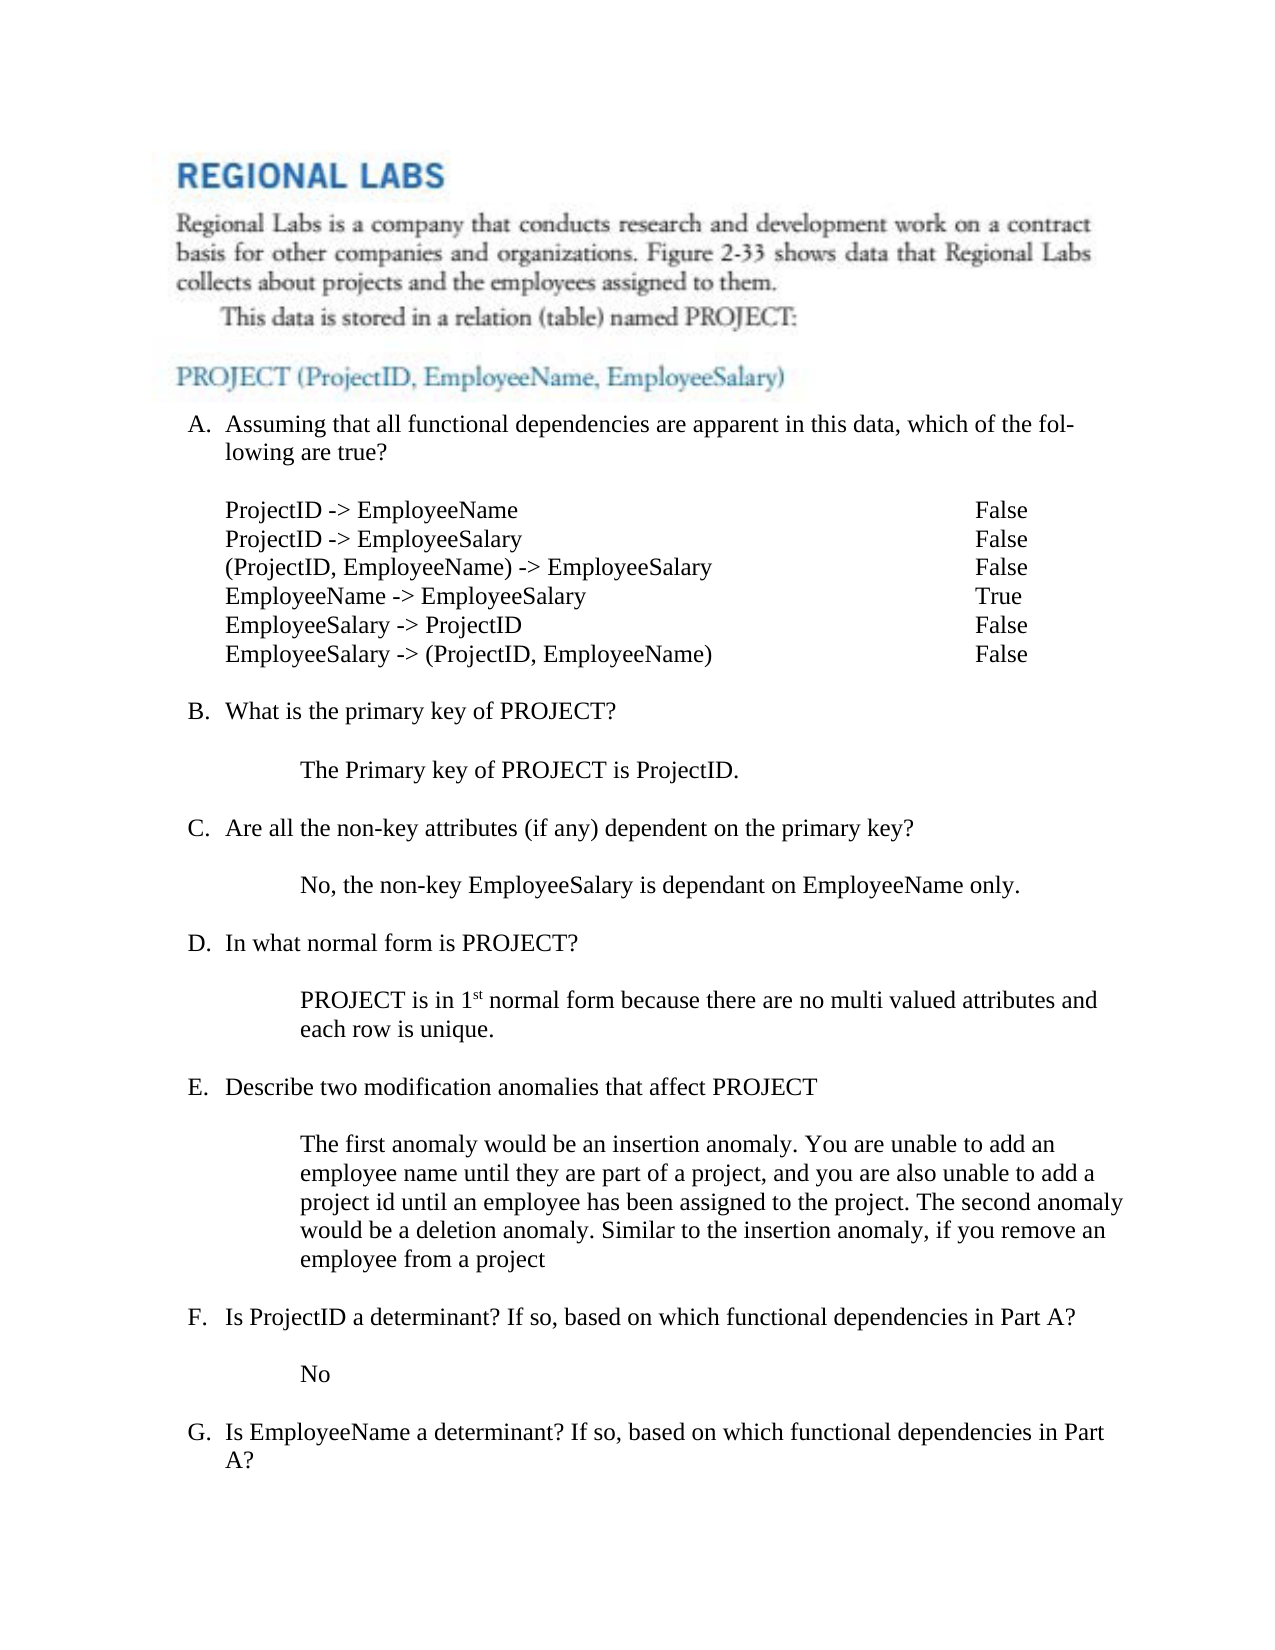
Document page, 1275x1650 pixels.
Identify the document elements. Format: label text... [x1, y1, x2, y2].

text ProjectID -> EmployeeName False [150, 495, 1125, 524]
text EmployeeName -> EmployeeSalary True EmployeeSalary -> ProjectID False [225, 581, 1125, 639]
text EmployeeSalary -> (ProjectID, EmployeeName) False [150, 639, 1125, 667]
list No, the non-key EmployeeSalary is dependant on EmployeeName only. [300, 871, 1125, 899]
list Is ProjectID a determinant? If so, based on which functional dependencies in Part A? [187, 1302, 1125, 1331]
picture [150, 150, 1125, 409]
text The first anomaly would be an insertion anomaly. You are unable to add an employee name until they are part of a project, and you are also unable to add a project id until an employee has been assigned to the project. The second anomaly would be a deletion anomaly. Similar to the insertion anomaly, if you remove an employee from a project [300, 1129, 1125, 1273]
list No [300, 1359, 1125, 1388]
text PROJECT is in 1st normal form because there are no multi valued attributes and each row is unique. [300, 986, 1125, 1043]
list Assuming that all functional dependencies are apparent in this data, which of the fol-lowing are true? [187, 409, 1125, 466]
list Are all the non-key attributes (if any) dependent on the primary key? [187, 813, 1125, 842]
text ProjectID -> EmployeeSalary False [150, 524, 1125, 552]
text The Primary key of PROJECT is ProjectID. [225, 756, 1125, 784]
list Is EmployeeName a determinant? If so, based on which functional dependencies in Part A? [187, 1417, 1125, 1474]
list What is the primary key of PROJECT? [187, 696, 1125, 756]
list Describe two modification anomalies that affect PROJECT [187, 1072, 1125, 1101]
text (ProjectID, EmployeeName) -> EmployeeSalary False [150, 552, 1125, 581]
list In what normal form is PROJECT? [187, 928, 1125, 957]
